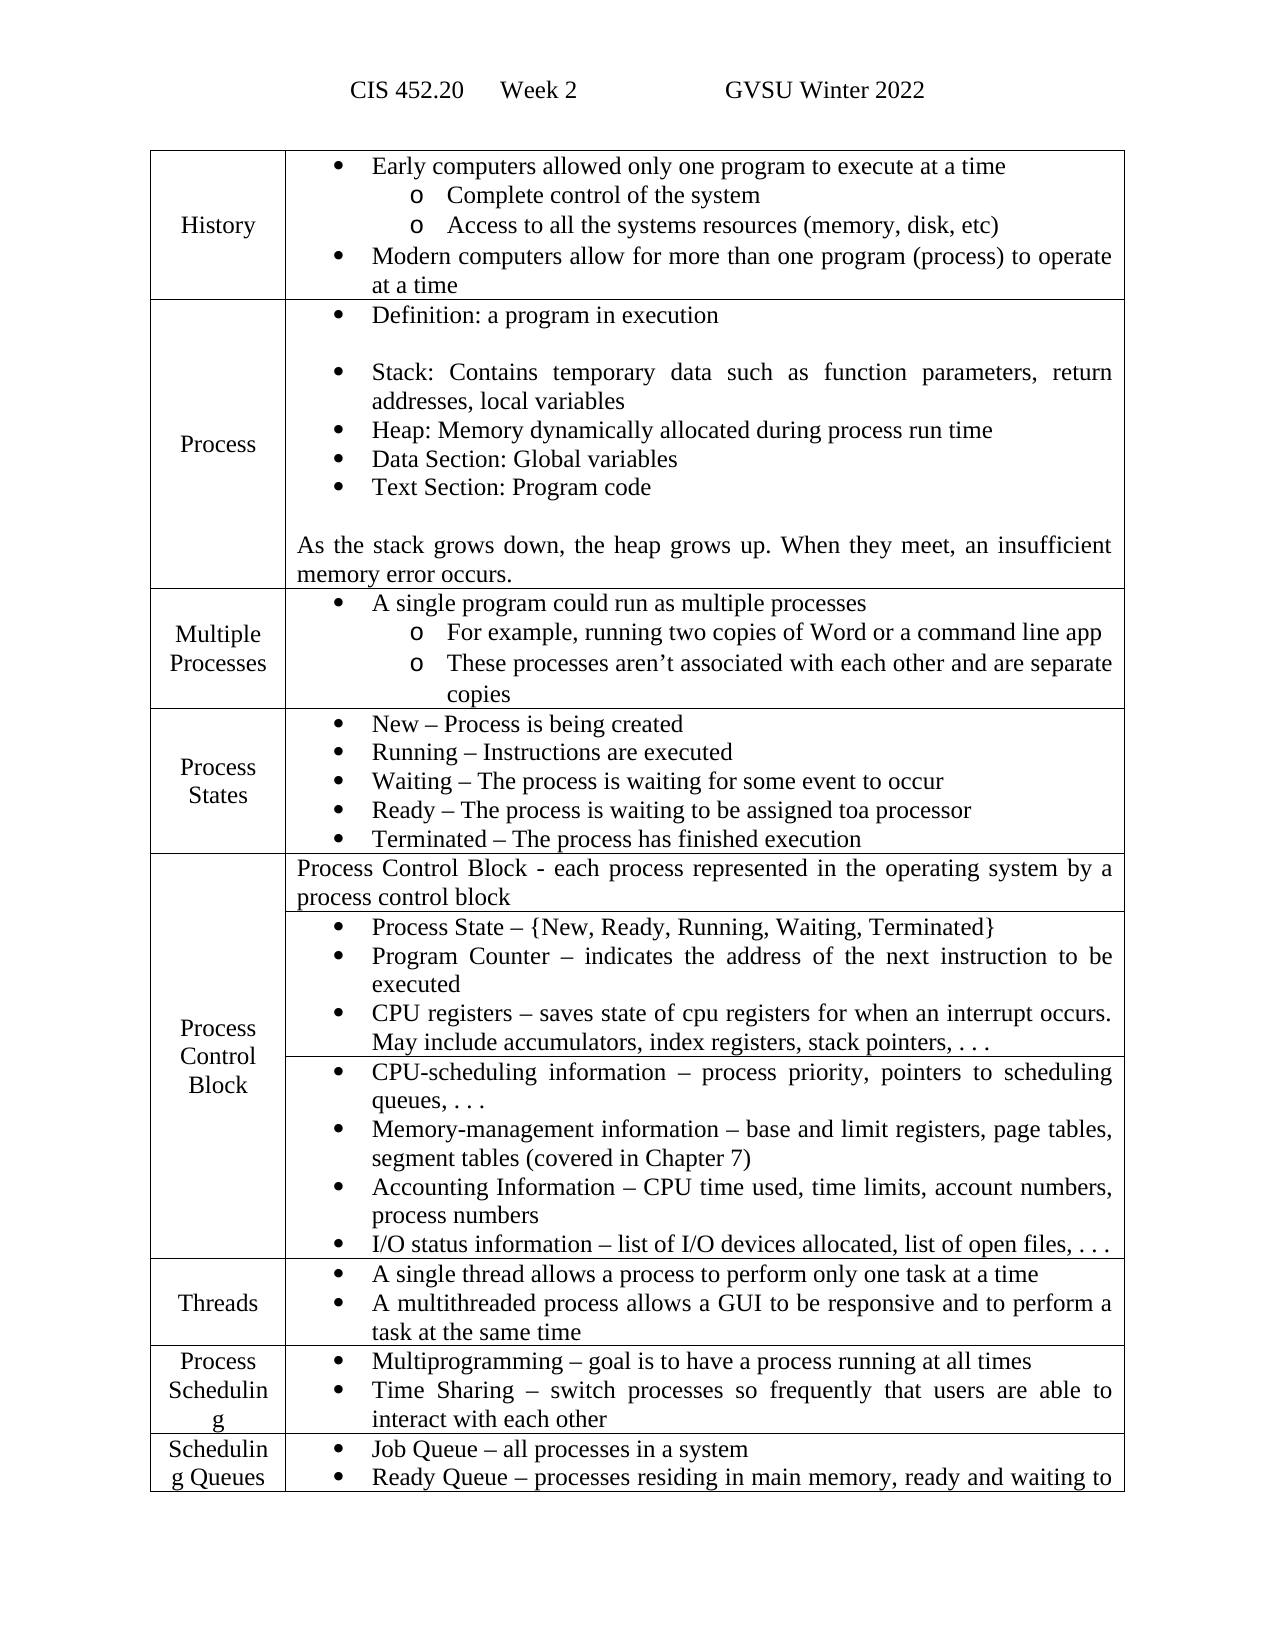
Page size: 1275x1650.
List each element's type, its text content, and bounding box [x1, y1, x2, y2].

table_cell Definition: a program in execution Stack: Contains temporary data such as function parameters, return addresses, local variables Heap: Memory dynamically allocated during process run time Data Section: Global variables Text Section: Program code As the stack grows down, the heap grows up. When they meet, an insufficient memory error occurs. [286, 300, 1124, 587]
table_header Early computers allowed only one program to execute at a time Complete control of the system Access to all the systems resources (memory, disk, etc) Modern computers allow for more than one program (process) to operate at a time [286, 151, 1124, 299]
table_cell Process State – {New, Ready, Running, Waiting, Terminated} Program Counter – indicates the address of the next instruction to be executed CPU registers – saves state of cpu registers for when an interrupt occurs. May include accumulators, index registers, stack pointers, . . . [286, 912, 1124, 1056]
table_cell Process States [151, 709, 285, 852]
table_cell Process Control Block [151, 854, 285, 1258]
table_cell New – Process is being created Running – Instructions are executed Waiting – The process is waiting for some event to occur Ready – The process is waiting to be assigned toa processor Terminated – The process has finished execution [286, 709, 1124, 852]
table_cell Multiple Processes [151, 589, 285, 708]
table_cell Multiprogramming – goal is to have a process running at all times Time Sharing – switch processes so frequently that users are able to interact with each other [286, 1346, 1124, 1433]
table_cell Process Scheduling [151, 1346, 285, 1433]
table_cell CPU-scheduling information – process priority, pointers to scheduling queues, . . . Memory-management information – base and limit registers, page tables, segment tables (covered in Chapter 7) Accounting Information – CPU time used, time limits, account numbers, process numbers I/O status information – list of I/O devices allocated, list of open files, . . . [286, 1057, 1124, 1258]
table_cell Threads [151, 1259, 285, 1345]
table_cell Process [151, 300, 285, 587]
table_cell Scheduling Queues [151, 1434, 285, 1491]
table_header History [151, 151, 285, 299]
table_cell Process Control Block - each process represented in the operating system by a process control block [286, 854, 1124, 911]
table_cell A single program could run as multiple processes For example, running two copies of Word or a command line app These processes aren’t associated with each other and are separate copies [286, 589, 1124, 708]
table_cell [286, 1434, 1124, 1491]
table_cell A single thread allows a process to perform only one task at a time A multithreaded process allows a GUI to be responsive and to perform a task at the same time [286, 1259, 1124, 1345]
